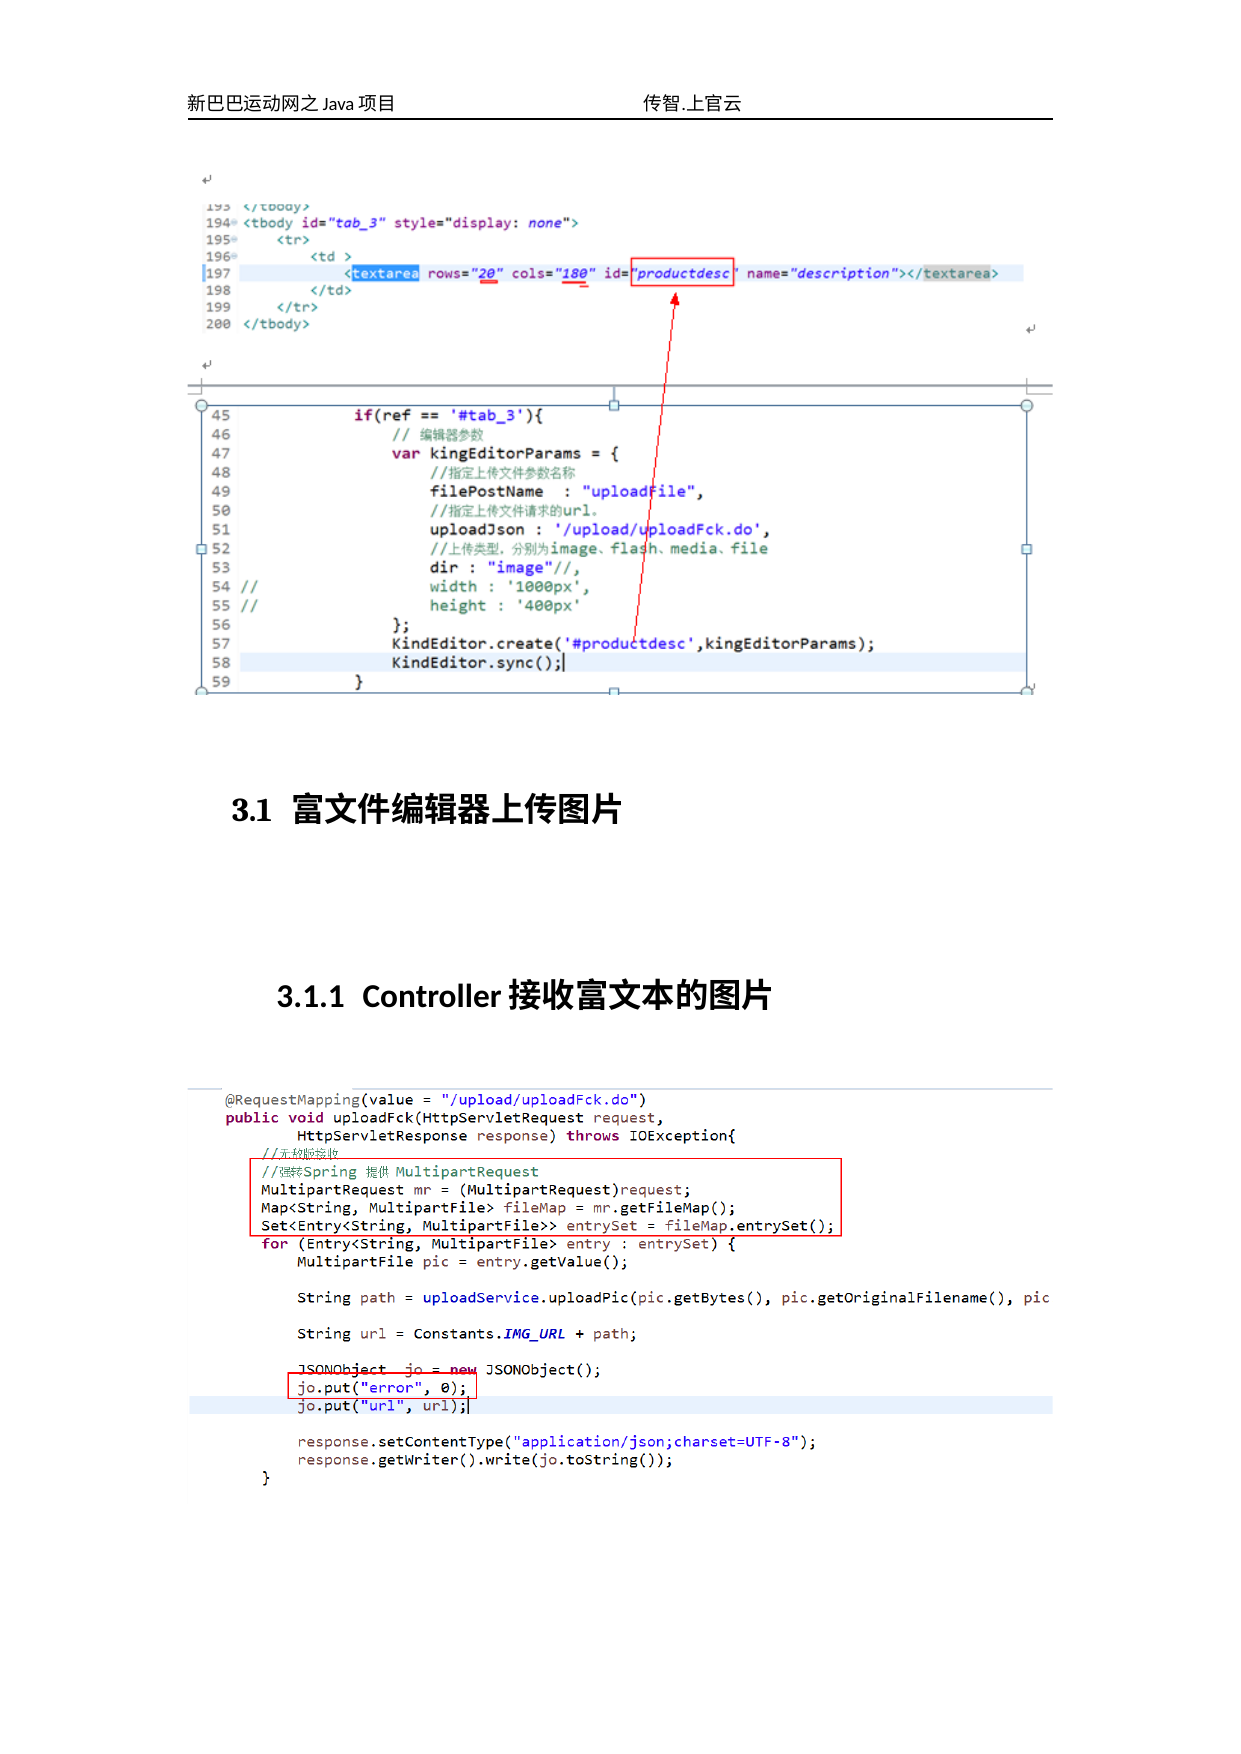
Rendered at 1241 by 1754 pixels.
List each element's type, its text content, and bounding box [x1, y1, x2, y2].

picture [187, 1088, 1053, 1504]
subtitle 富文件编辑器上传图片 [232, 774, 1053, 839]
subtitle Controller接收富文本的图片 [276, 961, 1053, 1026]
picture [187, 162, 1053, 695]
